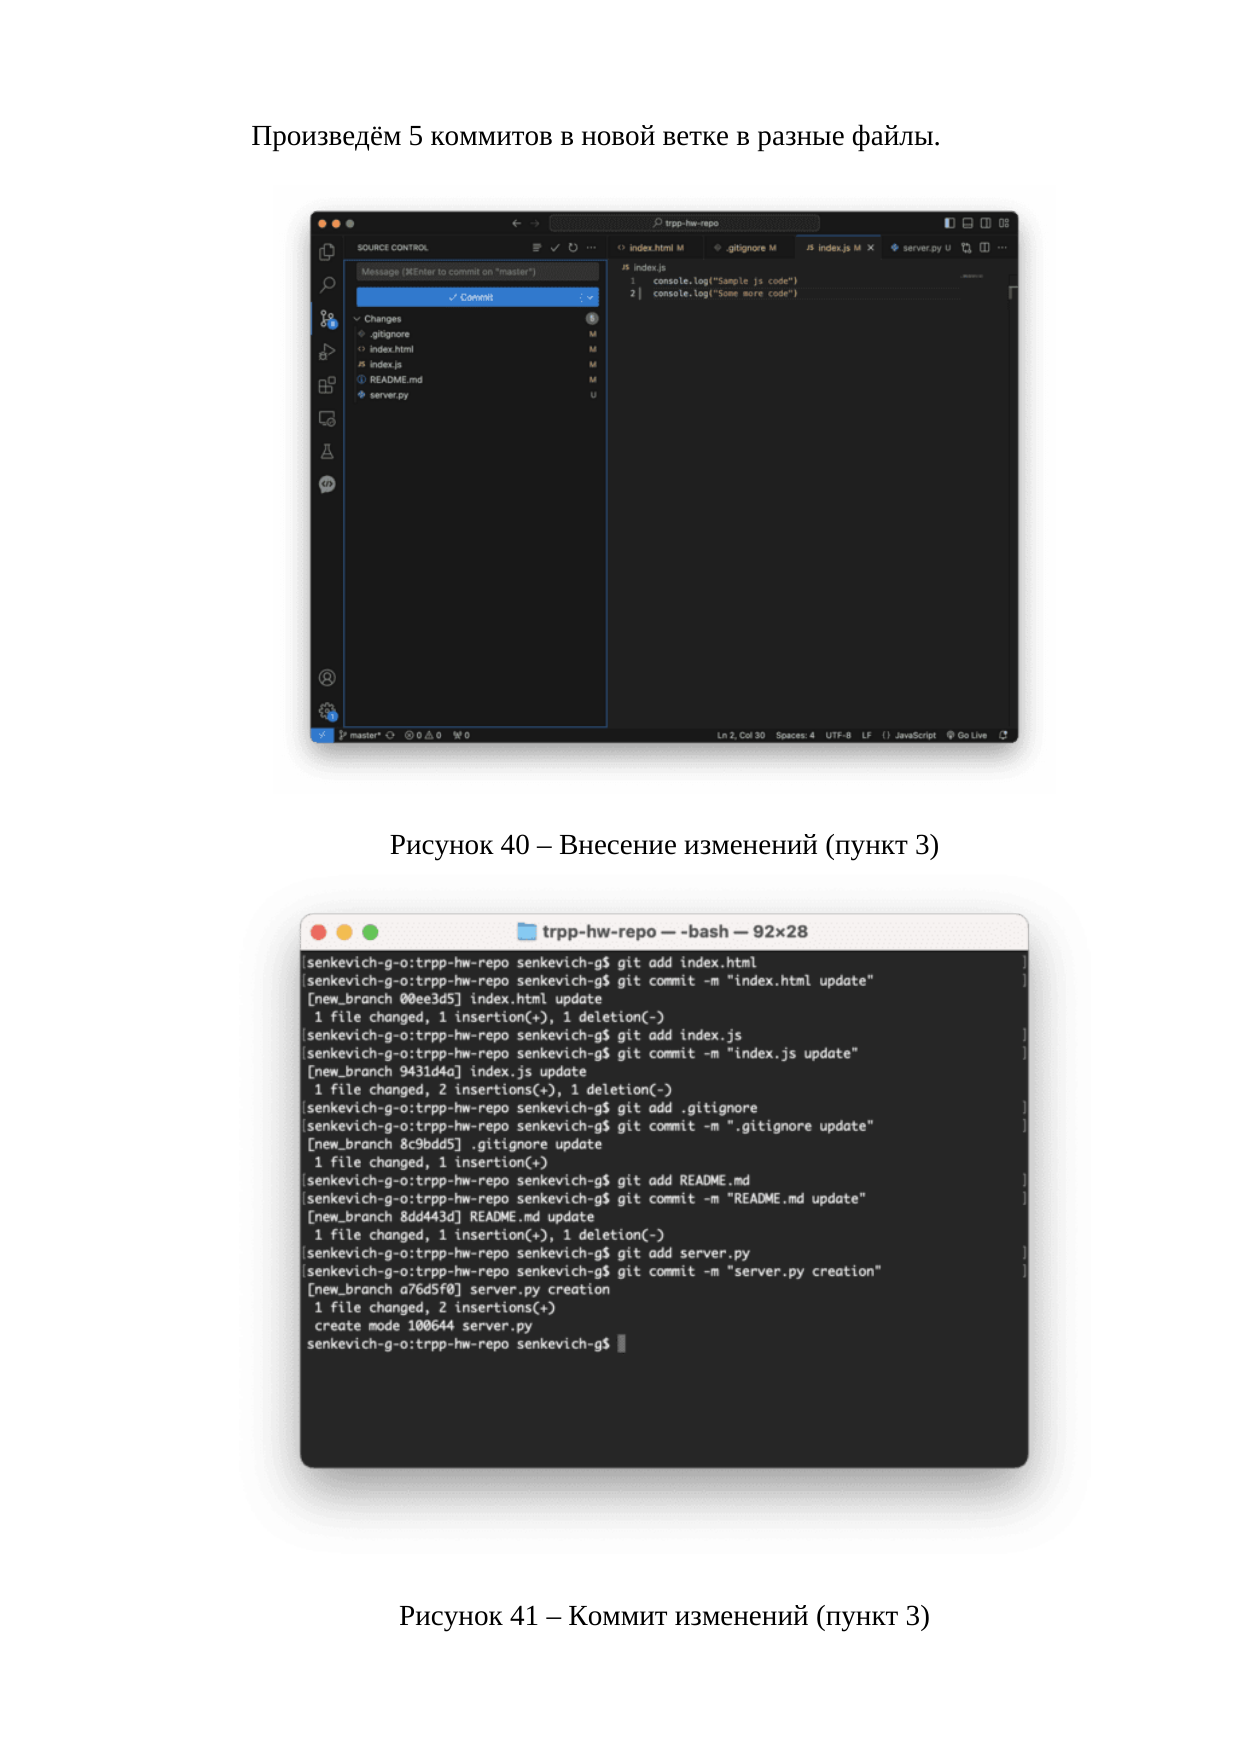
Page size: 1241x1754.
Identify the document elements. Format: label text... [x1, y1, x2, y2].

picture [228, 865, 1101, 1564]
picture [272, 185, 1057, 794]
text Рисунок 41 – Коммит изменений (пункт 3) [177, 1598, 1152, 1632]
text Произведём 5 коммитов в новой ветке в разные файлы. [177, 118, 1152, 152]
